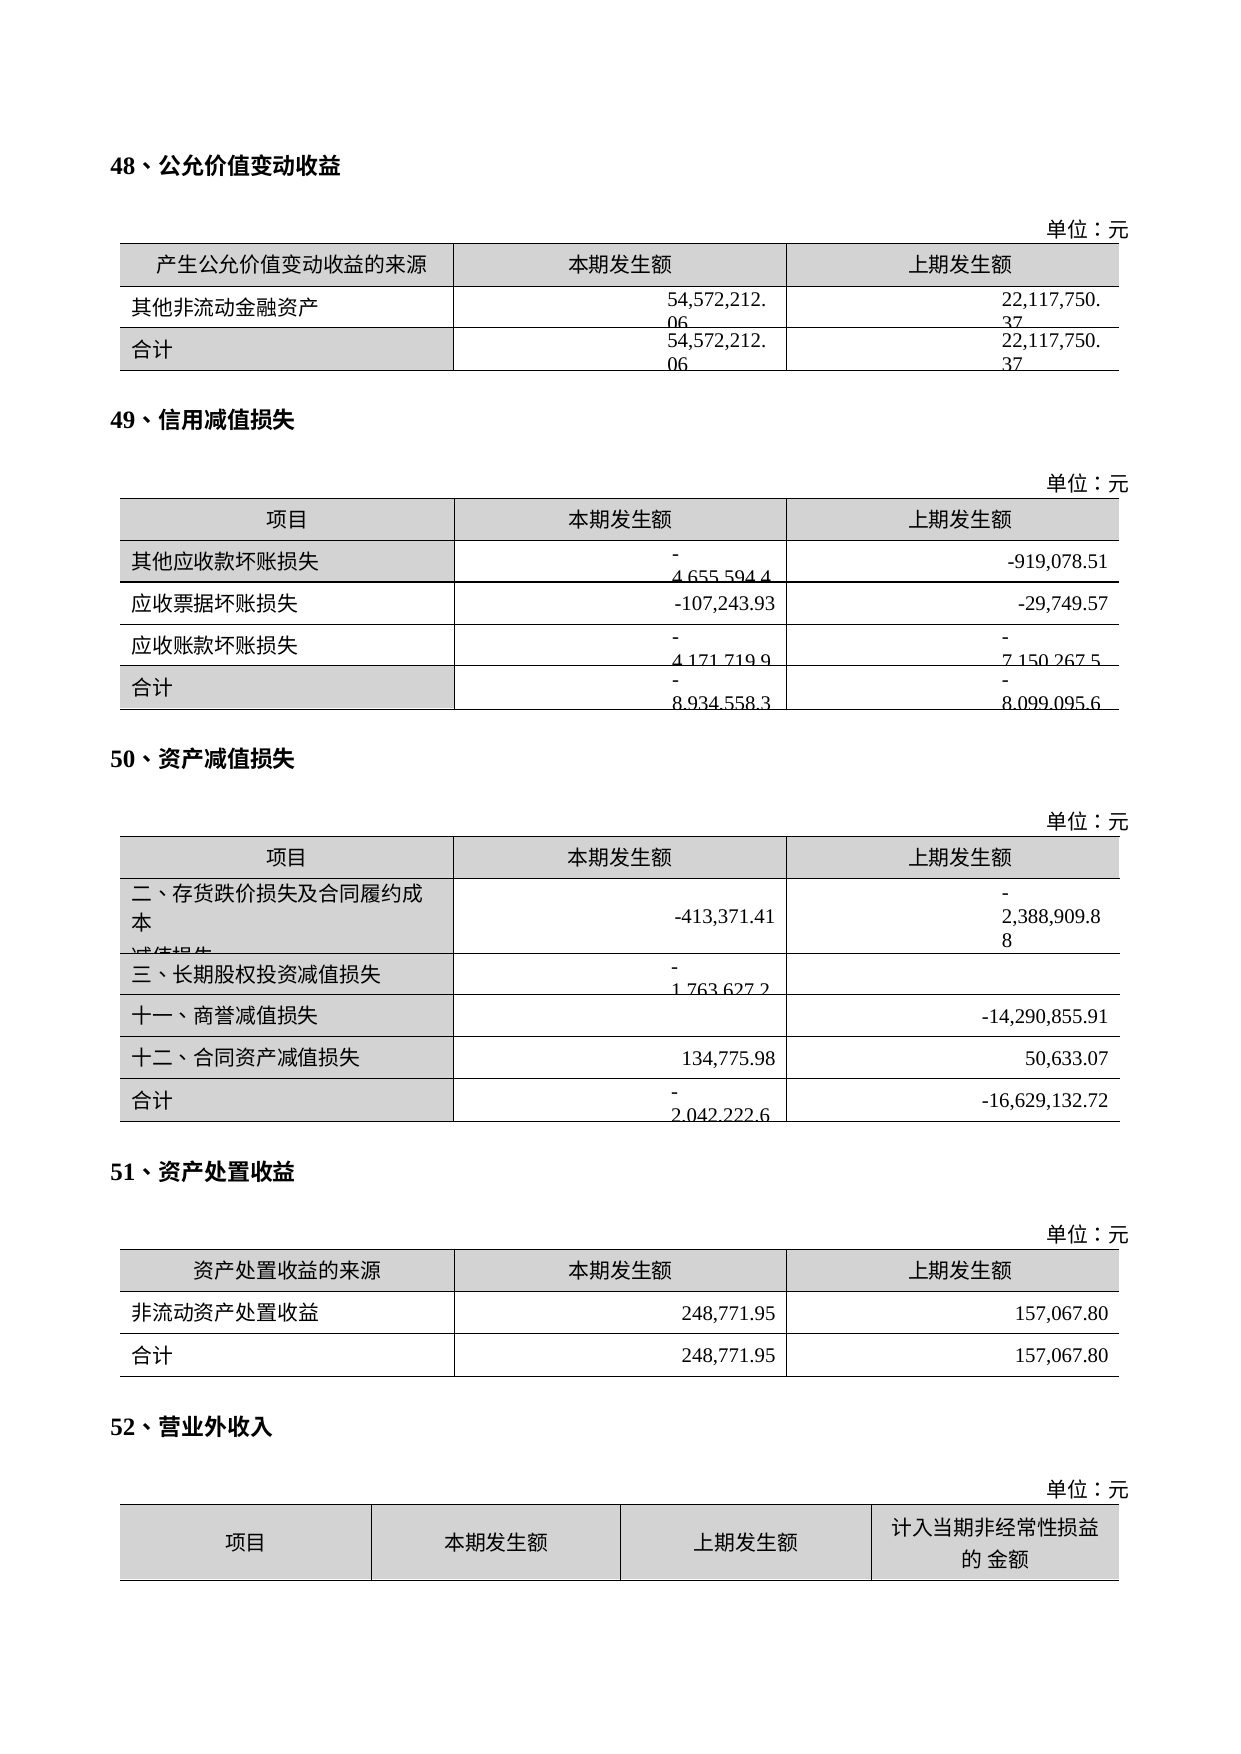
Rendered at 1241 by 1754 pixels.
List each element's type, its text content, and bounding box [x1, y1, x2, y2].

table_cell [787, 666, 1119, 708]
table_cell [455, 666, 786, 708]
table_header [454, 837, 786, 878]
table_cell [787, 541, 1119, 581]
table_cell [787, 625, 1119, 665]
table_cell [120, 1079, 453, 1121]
text 单位：元 [110, 215, 1129, 243]
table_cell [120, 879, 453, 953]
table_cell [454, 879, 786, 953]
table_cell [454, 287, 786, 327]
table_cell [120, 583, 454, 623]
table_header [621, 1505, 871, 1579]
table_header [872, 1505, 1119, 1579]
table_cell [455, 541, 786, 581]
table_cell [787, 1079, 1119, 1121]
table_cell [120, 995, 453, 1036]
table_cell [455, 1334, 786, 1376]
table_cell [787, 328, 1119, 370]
text 单位：元 [110, 469, 1129, 497]
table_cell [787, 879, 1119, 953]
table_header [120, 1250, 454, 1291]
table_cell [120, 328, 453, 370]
text 单位：元 [110, 1475, 1129, 1503]
subtitle 48、公允价值变动收益 [110, 150, 1129, 181]
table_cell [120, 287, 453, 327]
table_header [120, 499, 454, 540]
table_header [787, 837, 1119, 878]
text 单位：元 [110, 807, 1129, 836]
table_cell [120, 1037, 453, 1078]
text 单位：元 [110, 1220, 1129, 1249]
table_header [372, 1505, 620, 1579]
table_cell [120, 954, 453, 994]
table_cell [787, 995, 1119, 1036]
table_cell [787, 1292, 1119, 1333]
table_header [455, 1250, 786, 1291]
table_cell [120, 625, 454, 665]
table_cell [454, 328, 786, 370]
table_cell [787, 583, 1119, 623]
subtitle 52、营业外收入 [110, 1411, 1129, 1442]
subtitle 51、资产处置收益 [110, 1156, 1129, 1187]
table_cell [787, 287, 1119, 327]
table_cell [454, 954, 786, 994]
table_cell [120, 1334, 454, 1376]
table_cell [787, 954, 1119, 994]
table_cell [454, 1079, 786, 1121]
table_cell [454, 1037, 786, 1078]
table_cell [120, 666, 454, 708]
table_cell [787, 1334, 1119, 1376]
subtitle 49、信用减值损失 [110, 404, 1129, 436]
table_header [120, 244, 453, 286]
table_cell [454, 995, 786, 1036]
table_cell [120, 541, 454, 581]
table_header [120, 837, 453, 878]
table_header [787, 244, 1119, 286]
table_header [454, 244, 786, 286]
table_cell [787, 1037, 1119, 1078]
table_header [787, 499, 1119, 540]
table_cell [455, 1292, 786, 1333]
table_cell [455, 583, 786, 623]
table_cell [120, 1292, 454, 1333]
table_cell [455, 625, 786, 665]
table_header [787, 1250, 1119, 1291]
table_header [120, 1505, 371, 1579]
subtitle 50、资产减值损失 [110, 743, 1129, 774]
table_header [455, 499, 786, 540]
